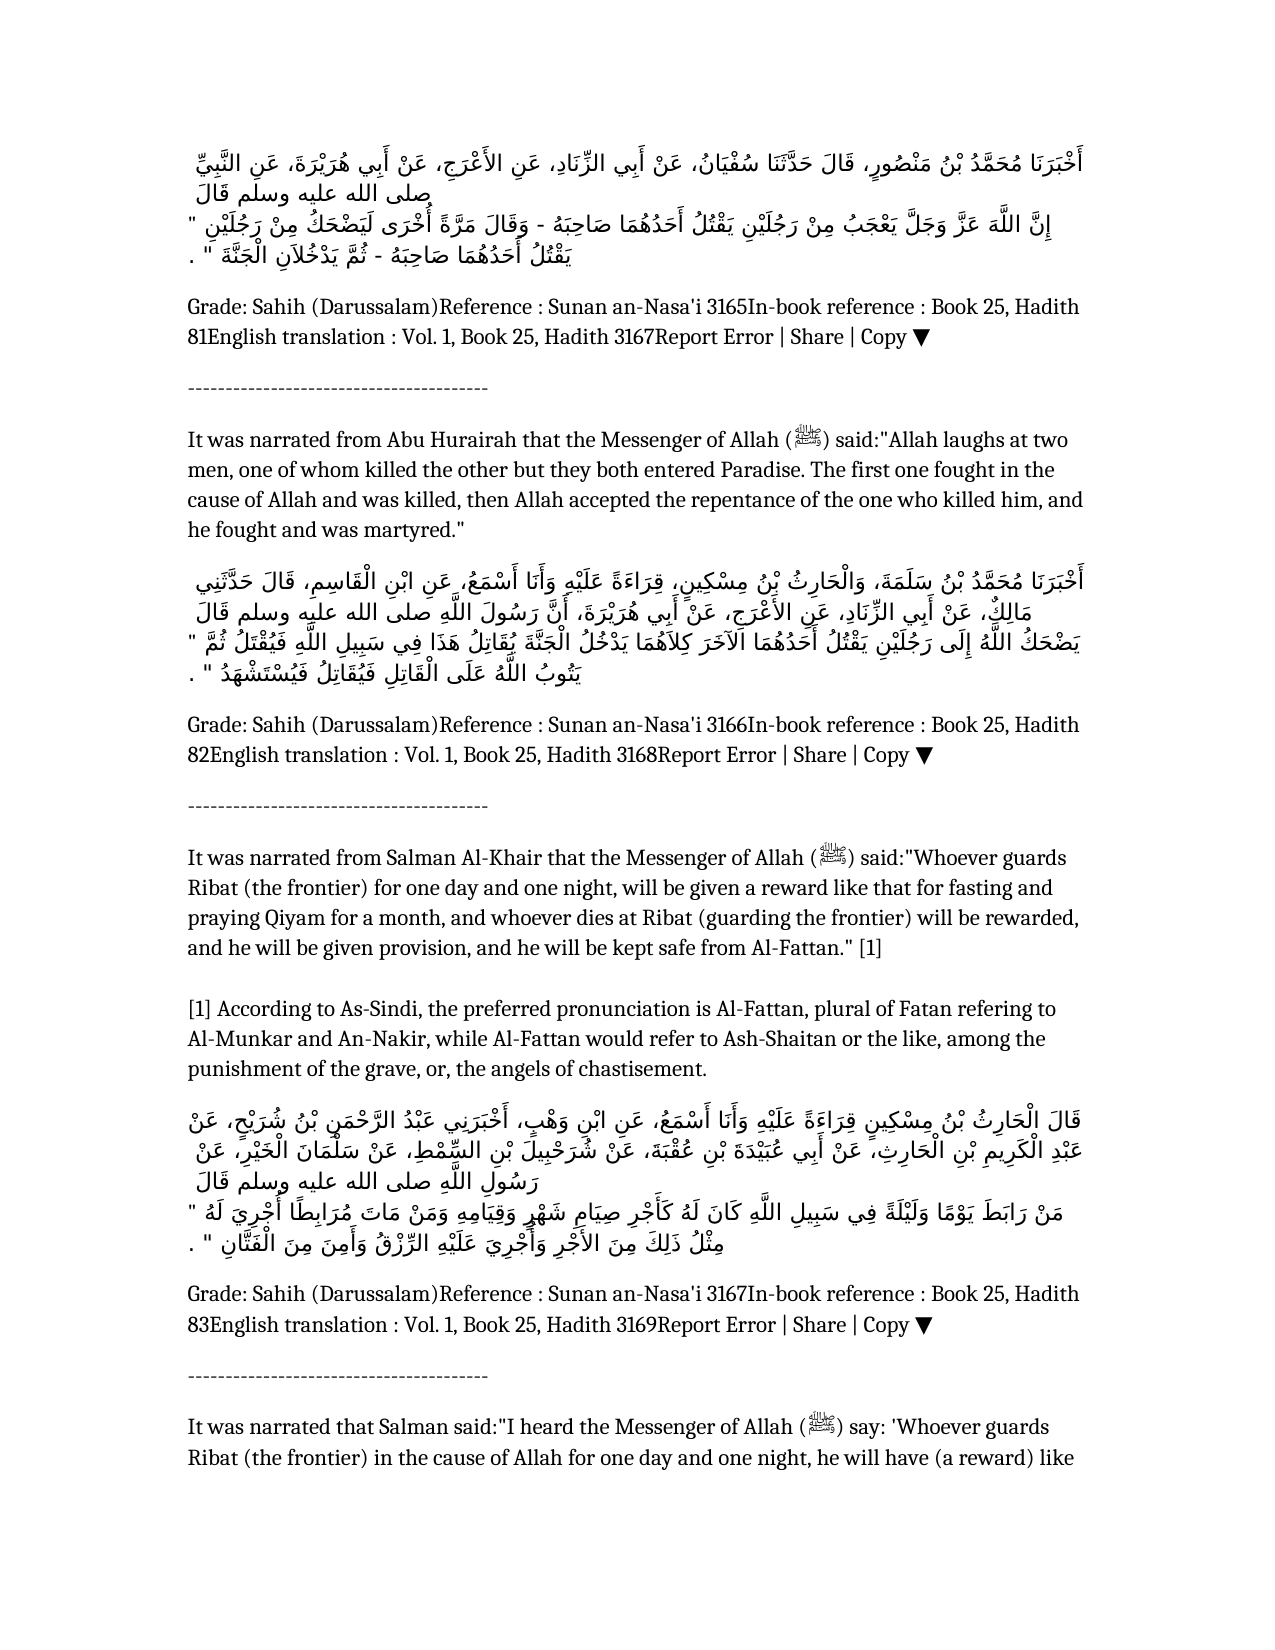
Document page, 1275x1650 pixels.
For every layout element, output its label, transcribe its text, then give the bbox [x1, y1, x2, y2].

text It was narrated from Abu Hurairah that the Messenger of Allah (ﷺ) said:"Allah laughs at two men, one of whom killed the other but they both entered Paradise. The first one fought in the cause of Allah and was killed, then Allah accepted the repentance of the one who killed him, and he fought and was martyred." [187, 426, 1087, 543]
text Grade: Sahih (Darussalam)Reference : Sunan an-Nasa'i 3165In-book reference : Book 25, Hadith 81English translation : Vol. 1, Book 25, Hadith 3167Report Error | Share | Copy ▼ [187, 293, 1087, 350]
text Grade: Sahih (Darussalam)Reference : Sunan an-Nasa'i 3167In-book reference : Book 25, Hadith 83English translation : Vol. 1, Book 25, Hadith 3169Report Error | Share | Copy ▼ [187, 1281, 1087, 1338]
text ---------------------------------------- [187, 793, 1087, 819]
text ---------------------------------------- [187, 375, 1087, 401]
text ---------------------------------------- [187, 1362, 1087, 1389]
text أَخْبَرَنَا مُحَمَّدُ بْنُ سَلَمَةَ، وَالْحَارِثُ بْنُ مِسْكِينٍ، قِرَاءَةً عَلَيْهِ وَأَنَا أَسْمَعُ، عَنِ ابْنِ الْقَاسِمِ، قَالَ حَدَّثَنِي مَالِكٌ، عَنْ أَبِي الزِّنَادِ، عَنِ الأَعْرَجِ، عَنْ أَبِي هُرَيْرَةَ، أَنَّ رَسُولَ اللَّهِ صلى الله عليه وسلم قَالَ ‏ "‏ يَضْحَكُ اللَّهُ إِلَى رَجُلَيْنِ يَقْتُلُ أَحَدُهُمَا الآخَرَ كِلاَهُمَا يَدْخُلُ الْجَنَّةَ يُقَاتِلُ هَذَا فِي سَبِيلِ اللَّهِ فَيُقْتَلُ ثُمَّ يَتُوبُ اللَّهُ عَلَى الْقَاتِلِ فَيُقَاتِلُ فَيُسْتَشْهَدُ ‏"‏ ‏.‏ [187, 568, 1087, 687]
text It was narrated from Salman Al-Khair that the Messenger of Allah (ﷺ) said:"Whoever guards Ribat (the frontier) for one day and one night, will be given a reward like that for fasting and praying Qiyam for a month, and whoever dies at Ribat (guarding the frontier) will be rewarded, and he will be given provision, and he will be kept safe from Al-Fattan." [1] [1] According to As-Sindi, the preferred pronunciation is Al-Fattan, plural of Fatan refering to Al-Munkar and An-Nakir, while Al-Fattan would refer to Ash-Shaitan or the like, among the punishment of the grave, or, the angels of chastisement. [187, 844, 1087, 1082]
text أَخْبَرَنَا مُحَمَّدُ بْنُ مَنْصُورٍ، قَالَ حَدَّثَنَا سُفْيَانُ، عَنْ أَبِي الزِّنَادِ، عَنِ الأَعْرَجِ، عَنْ أَبِي هُرَيْرَةَ، عَنِ النَّبِيِّ صلى الله عليه وسلم قَالَ ‏ "‏ إِنَّ اللَّهَ عَزَّ وَجَلَّ يَعْجَبُ مِنْ رَجُلَيْنِ يَقْتُلُ أَحَدُهُمَا صَاحِبَهُ - وَقَالَ مَرَّةً أُخْرَى لَيَضْحَكُ مِنْ رَجُلَيْنِ يَقْتُلُ أَحَدُهُمَا صَاحِبَهُ - ثُمَّ يَدْخُلاَنِ الْجَنَّةَ ‏"‏ ‏.‏ [187, 150, 1087, 269]
text Grade: Sahih (Darussalam)Reference : Sunan an-Nasa'i 3166In-book reference : Book 25, Hadith 82English translation : Vol. 1, Book 25, Hadith 3168Report Error | Share | Copy ▼ [187, 712, 1087, 768]
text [187, 1413, 1087, 1471]
text قَالَ الْحَارِثُ بْنُ مِسْكِينٍ قِرَاءَةً عَلَيْهِ وَأَنَا أَسْمَعُ، عَنِ ابْنِ وَهْبٍ، أَخْبَرَنِي عَبْدُ الرَّحْمَنِ بْنُ شُرَيْحٍ، عَنْ عَبْدِ الْكَرِيمِ بْنِ الْحَارِثِ، عَنْ أَبِي عُبَيْدَةَ بْنِ عُقْبَةَ، عَنْ شُرَحْبِيلَ بْنِ السِّمْطِ، عَنْ سَلْمَانَ الْخَيْرِ، عَنْ رَسُولِ اللَّهِ صلى الله عليه وسلم قَالَ ‏ "‏ مَنْ رَابَطَ يَوْمًا وَلَيْلَةً فِي سَبِيلِ اللَّهِ كَانَ لَهُ كَأَجْرِ صِيَامِ شَهْرٍ وَقِيَامِهِ وَمَنْ مَاتَ مُرَابِطًا أُجْرِيَ لَهُ مِثْلُ ذَلِكَ مِنَ الأَجْرِ وَأُجْرِيَ عَلَيْهِ الرِّزْقُ وَأَمِنَ مِنَ الْفَتَّانِ ‏"‏ ‏.‏ [187, 1107, 1087, 1256]
